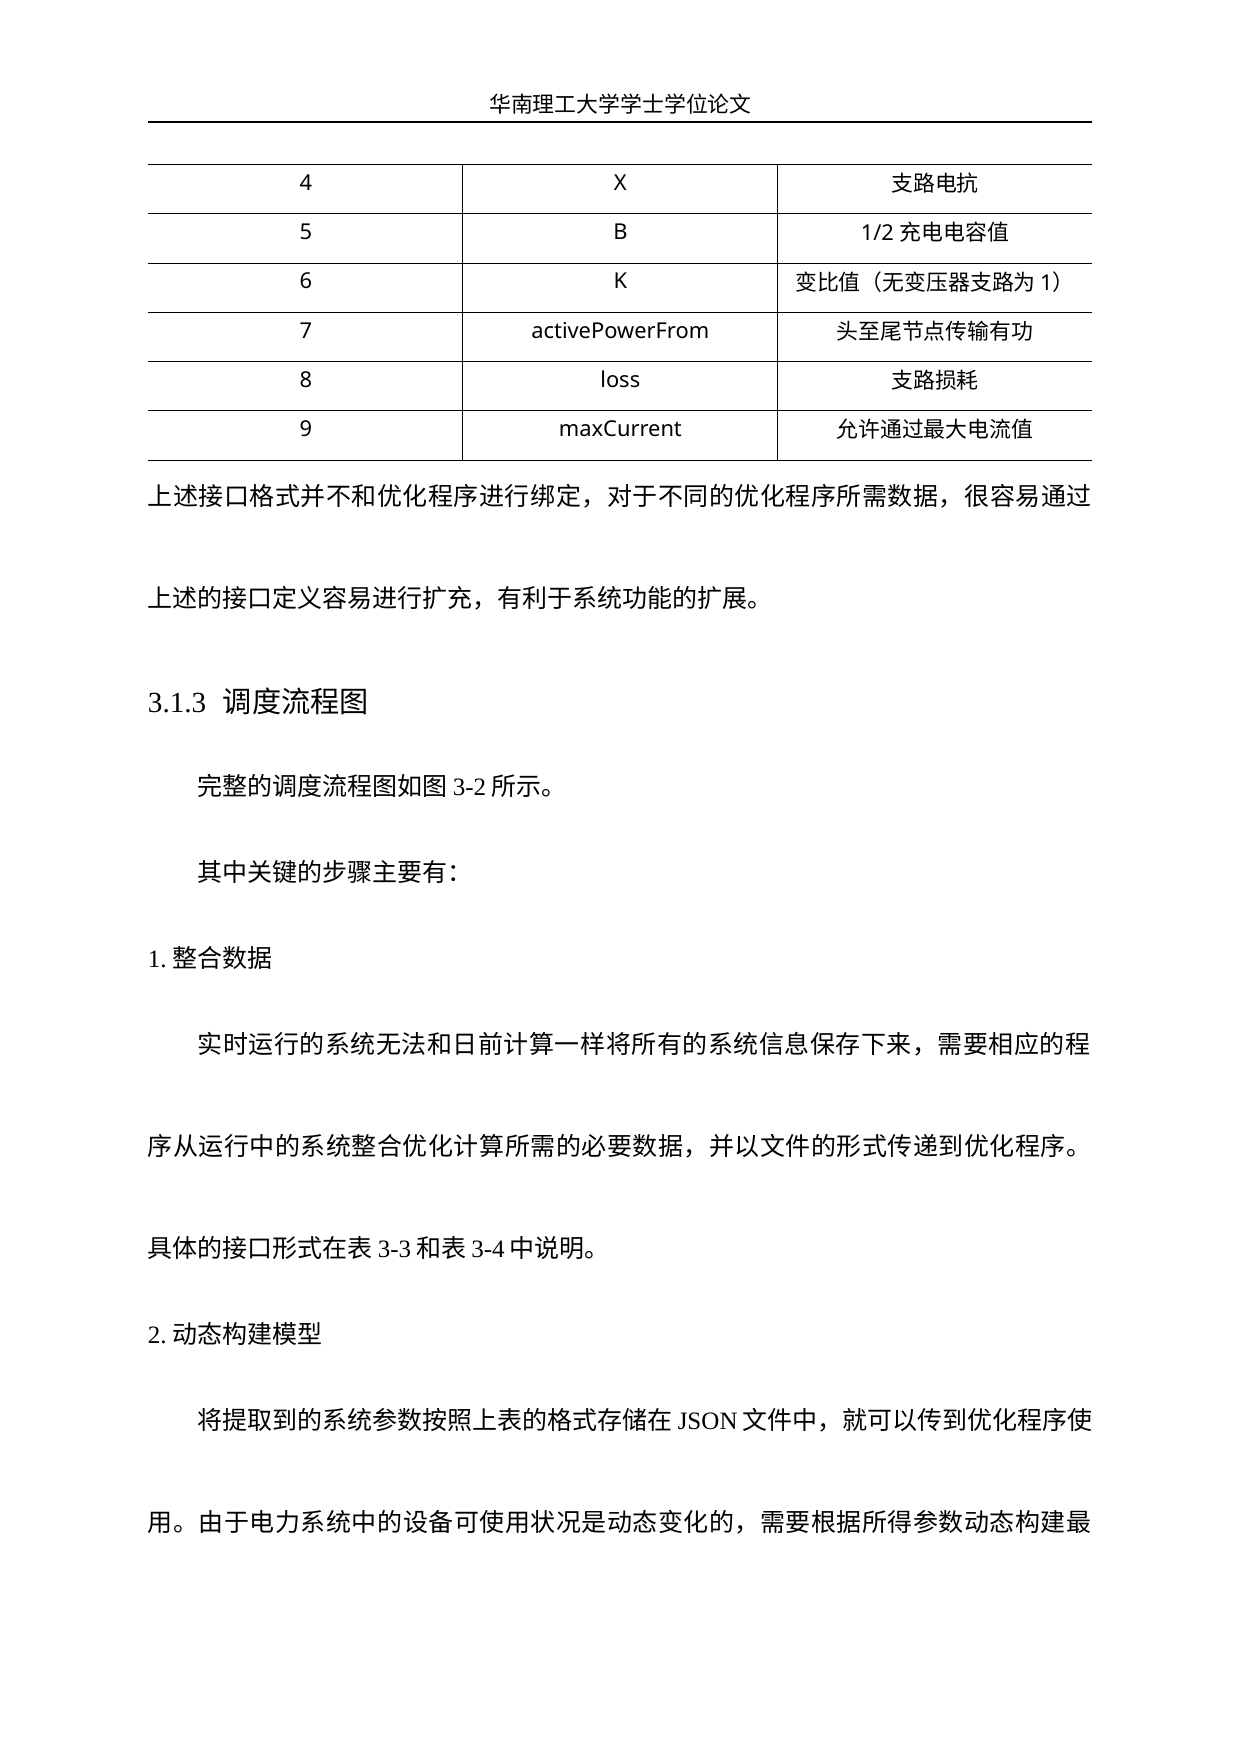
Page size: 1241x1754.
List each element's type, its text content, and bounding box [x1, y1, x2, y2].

table_cell 9 [148, 411, 462, 459]
table_cell K [463, 264, 777, 312]
table_cell activePowerFrom [463, 313, 777, 361]
table_cell 4 [148, 165, 462, 213]
table_cell X [463, 165, 777, 213]
text 完整的调度流程图如图3-2所示。 [148, 750, 1092, 818]
table_cell 支路电抗 [778, 165, 1092, 213]
table_cell loss [463, 362, 777, 410]
table_cell 6 [148, 264, 462, 312]
table_cell 头至尾节点传输有功 [778, 313, 1092, 361]
table_cell 变比值（无变压器支路为1） [778, 264, 1092, 312]
text 1. 整合数据 [148, 922, 1092, 990]
table_cell 8 [148, 362, 462, 410]
text 上述接口格式并不和优化程序进行绑定，对于不同的优化程序所需数据，很容易通过上述的接口定义容易进行扩充，有利于系统功能的扩展。 [148, 461, 1092, 630]
text 2. 动态构建模型 [148, 1298, 1092, 1366]
table_cell 允许通过最大电流值 [778, 411, 1092, 459]
text 将提取到的系统参数按照上表的格式存储在JSON文件中，就可以传到优化程序使用。由于电力系统中的设备可使用状况是动态变化的，需要根据所得参数动态构建最优化模型。 [148, 1384, 1092, 1554]
table_cell 1/2 充电电容值 [778, 214, 1092, 262]
table_cell 5 [148, 214, 462, 262]
table_cell B [463, 214, 777, 262]
table_cell 7 [148, 313, 462, 361]
text 其中关键的步骤主要有： [148, 836, 1092, 904]
table_cell maxCurrent [463, 411, 777, 459]
subtitle 调度流程图 [148, 665, 1092, 733]
text 实时运行的系统无法和日前计算一样将所有的系统信息保存下来，需要相应的程序从运行中的系统整合优化计算所需的必要数据，并以文件的形式传递到优化程序。具体的接口形式在表3-3和表3-4中说明。 [148, 1008, 1092, 1280]
table_cell 支路损耗 [778, 362, 1092, 410]
